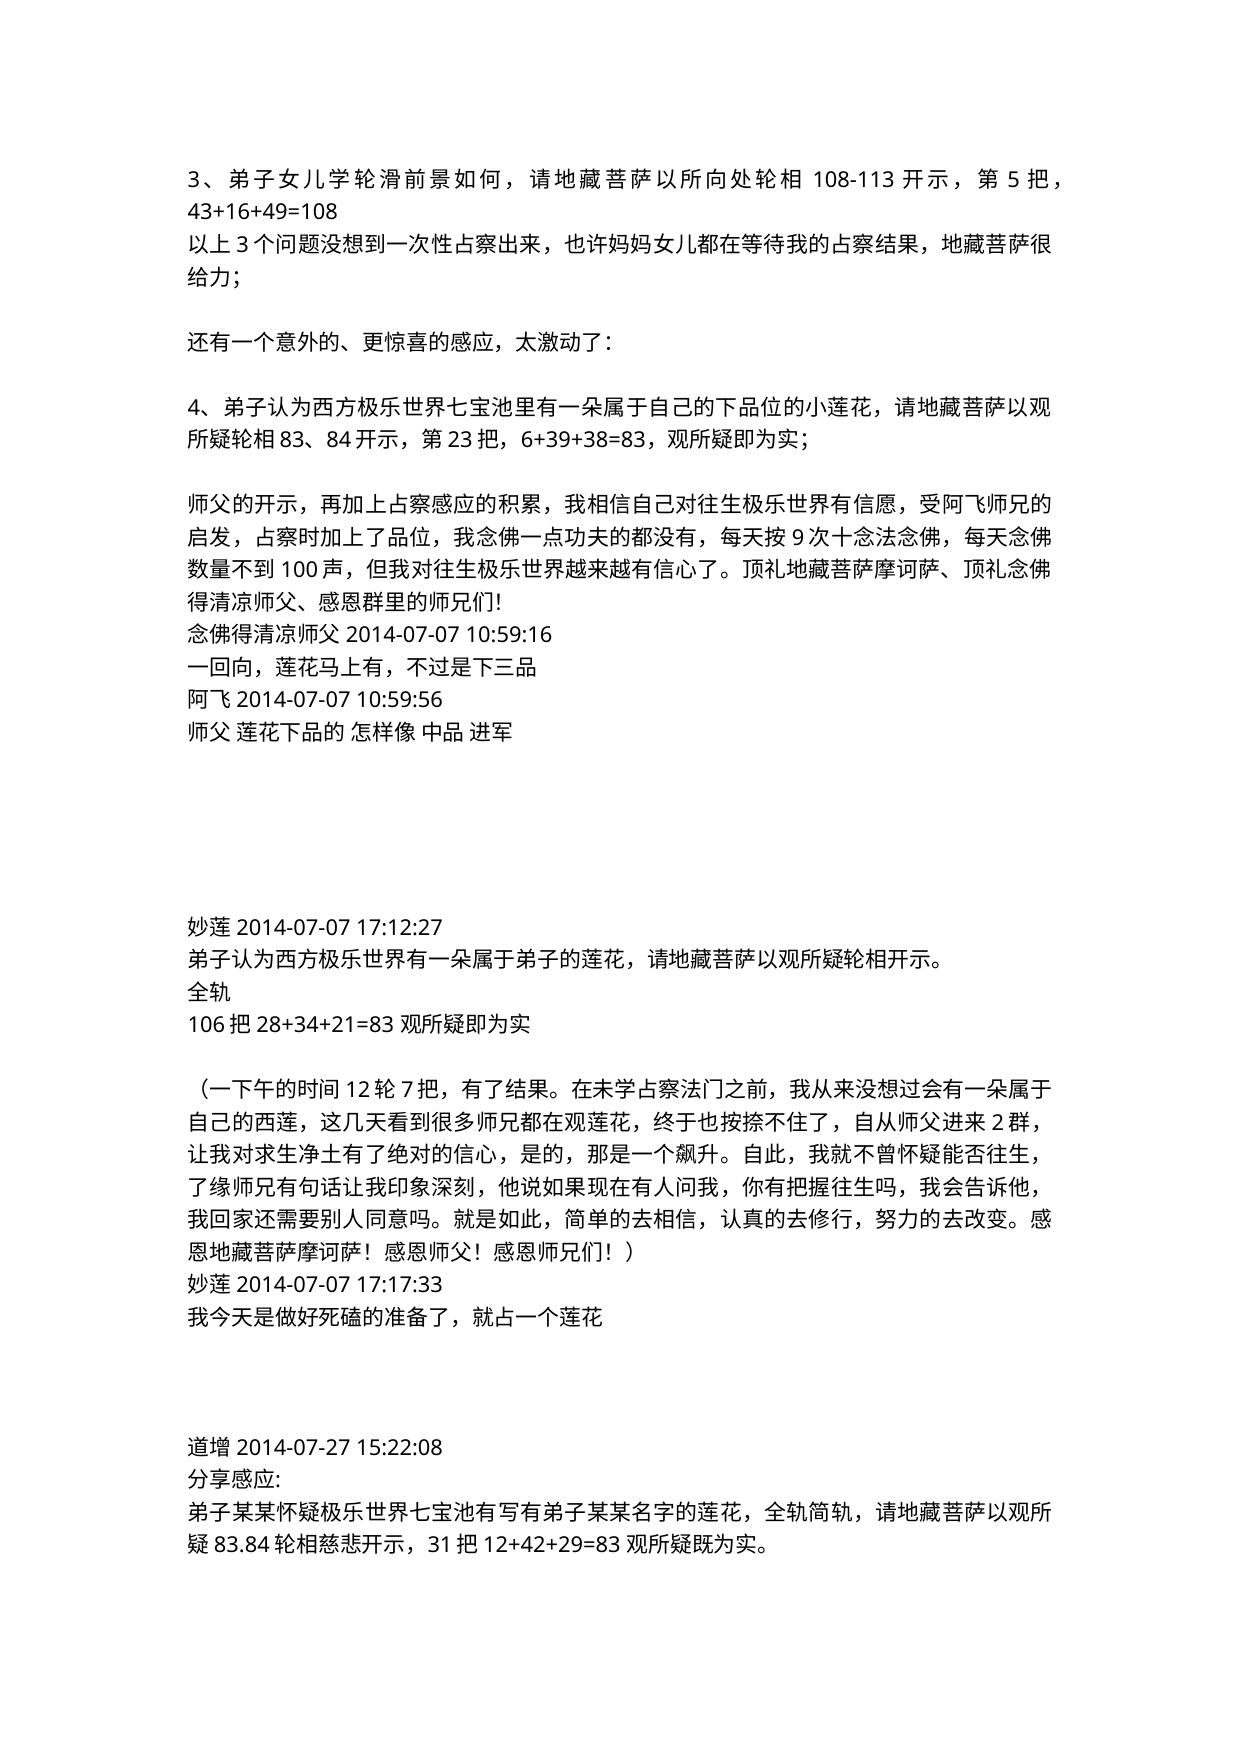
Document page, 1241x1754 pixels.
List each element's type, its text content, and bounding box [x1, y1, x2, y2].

text 我今天是做好死磕的准备了，就占一个莲花 [187, 1299, 1053, 1332]
text 师父的开示，再加上占察感应的积累，我相信自己对往生极乐世界有信愿，受阿飞师兄的启发，占察时加上了品位，我念佛一点功夫的都没有，每天按9次十念法念佛，每天念佛数量不到100声，但我对往生极乐世界越来越有信心了。顶礼地藏菩萨摩诃萨、顶礼念佛得清凉师父、感恩群里的师兄们！ [187, 487, 1053, 617]
text 以上3个问题没想到一次性占察出来，也许妈妈女儿都在等待我的占察结果，地藏菩萨很给力； [187, 227, 1053, 292]
text 妙莲 2014-07-07 17:12:27 [187, 909, 1053, 942]
text 3、弟子女儿学轮滑前景如何，请地藏菩萨以所向处轮相108-113开示，第5把，43+16+49=108 [187, 162, 1053, 227]
text （一下午的时间12轮7把，有了结果。在未学占察法门之前，我从来没想过会有一朵属于自己的西莲，这几天看到很多师兄都在观莲花，终于也按捺不住了，自从师父进来2群，让我对求生净土有了绝对的信心，是的，那是一个飙升。自此，我就不曾怀疑能否往生，了缘师兄有句话让我印象深刻，他说如果现在有人问我，你有把握往生吗，我会告诉他，我回家还需要别人同意吗。就是如此，简单的去相信，认真的去修行，努力的去改变。感恩地藏菩萨摩诃萨！感恩师父！感恩师兄们！） [187, 1072, 1053, 1267]
text 妙莲 2014-07-07 17:17:33 [187, 1267, 1053, 1299]
text 弟子某某怀疑极乐世界七宝池有写有弟子某某名字的莲花，全轨简轨，请地藏菩萨以观所疑83.84轮相慈悲开示，31把12+42+29=83 观所疑既为实。 [187, 1494, 1053, 1559]
text 念佛得清凉师父 2014-07-07 10:59:16 [187, 617, 1053, 649]
text 师父 莲花下品的 怎样像 中品 进军 [187, 714, 1053, 747]
text 阿飞 2014-07-07 10:59:56 [187, 682, 1053, 714]
text 106把 28+34+21=83 观所疑即为实 [187, 1007, 1053, 1039]
text 4、弟子认为西方极乐世界七宝池里有一朵属于自己的下品位的小莲花，请地藏菩萨以观所疑轮相83、84开示，第23把，6+39+38=83，观所疑即为实； [187, 389, 1053, 454]
text 一回向，莲花马上有，不过是下三品 [187, 649, 1053, 682]
text 道增 2014-07-27 15:22:08 [187, 1429, 1053, 1462]
text 弟子认为西方极乐世界有一朵属于弟子的莲花，请地藏菩萨以观所疑轮相开示。 [187, 942, 1053, 974]
text 分享感应: [187, 1462, 1053, 1494]
text 还有一个意外的、更惊喜的感应，太激动了： [187, 324, 1053, 357]
text 全轨 [187, 974, 1053, 1007]
